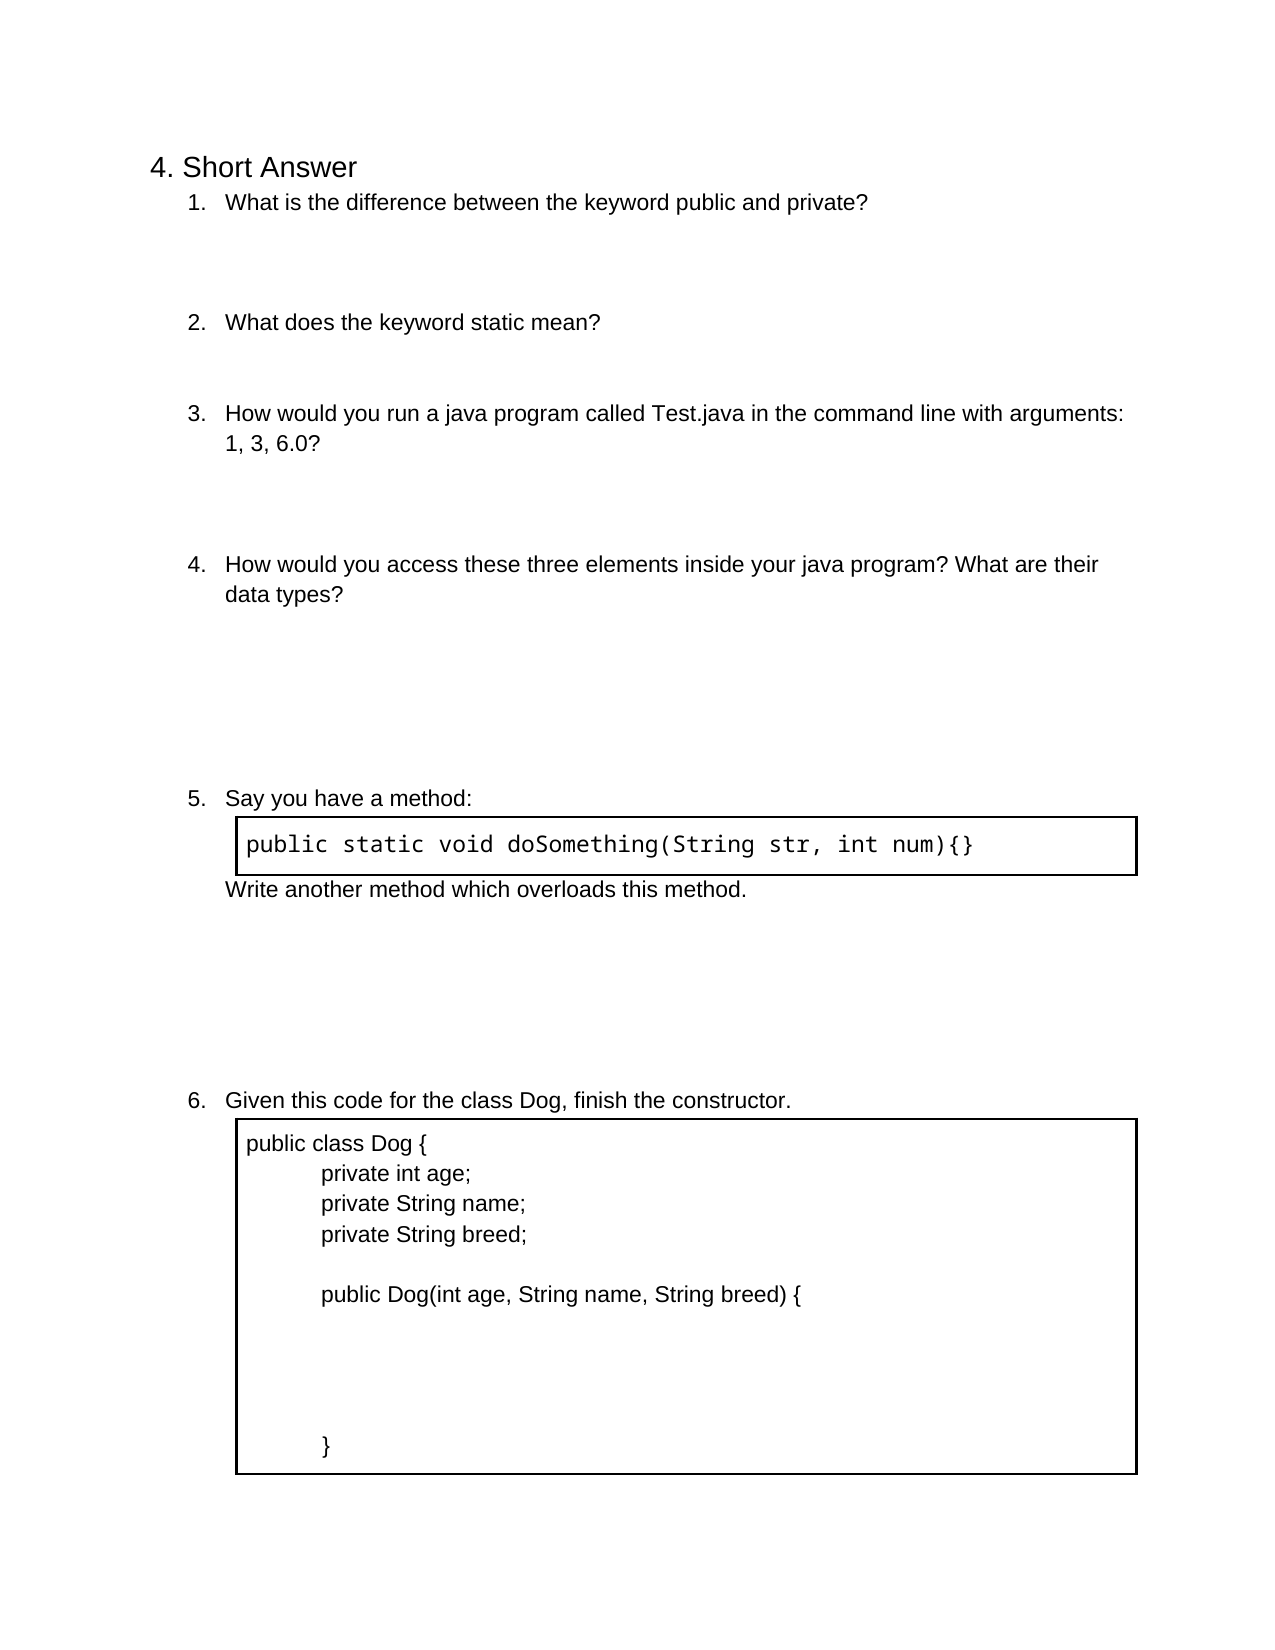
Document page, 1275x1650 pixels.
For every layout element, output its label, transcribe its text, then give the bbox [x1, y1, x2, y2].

table_header public static void doSomething(String str, int num){} [238, 818, 1135, 874]
list Given this code for the class Dog, finish the constructor. [187, 1087, 1125, 1113]
list How would you access these three elements inside your java program? What are their data types? [187, 551, 1125, 782]
text 4. Short Answer [150, 150, 1125, 183]
list What does the keyword static mean? [187, 309, 1125, 396]
list What is the difference between the keyword public and private? [187, 188, 1125, 306]
table_header public class Dog { private int age; private String name; private String breed; public Dog(int age, String name, String breed) { } [238, 1120, 1135, 1473]
text Write another method which overloads this method. [150, 876, 1125, 1083]
list Say you have a method: [187, 785, 1125, 812]
list How would you run a java program called Test.java in the command line with arguments: 1, 3, 6.0? [187, 400, 1125, 547]
